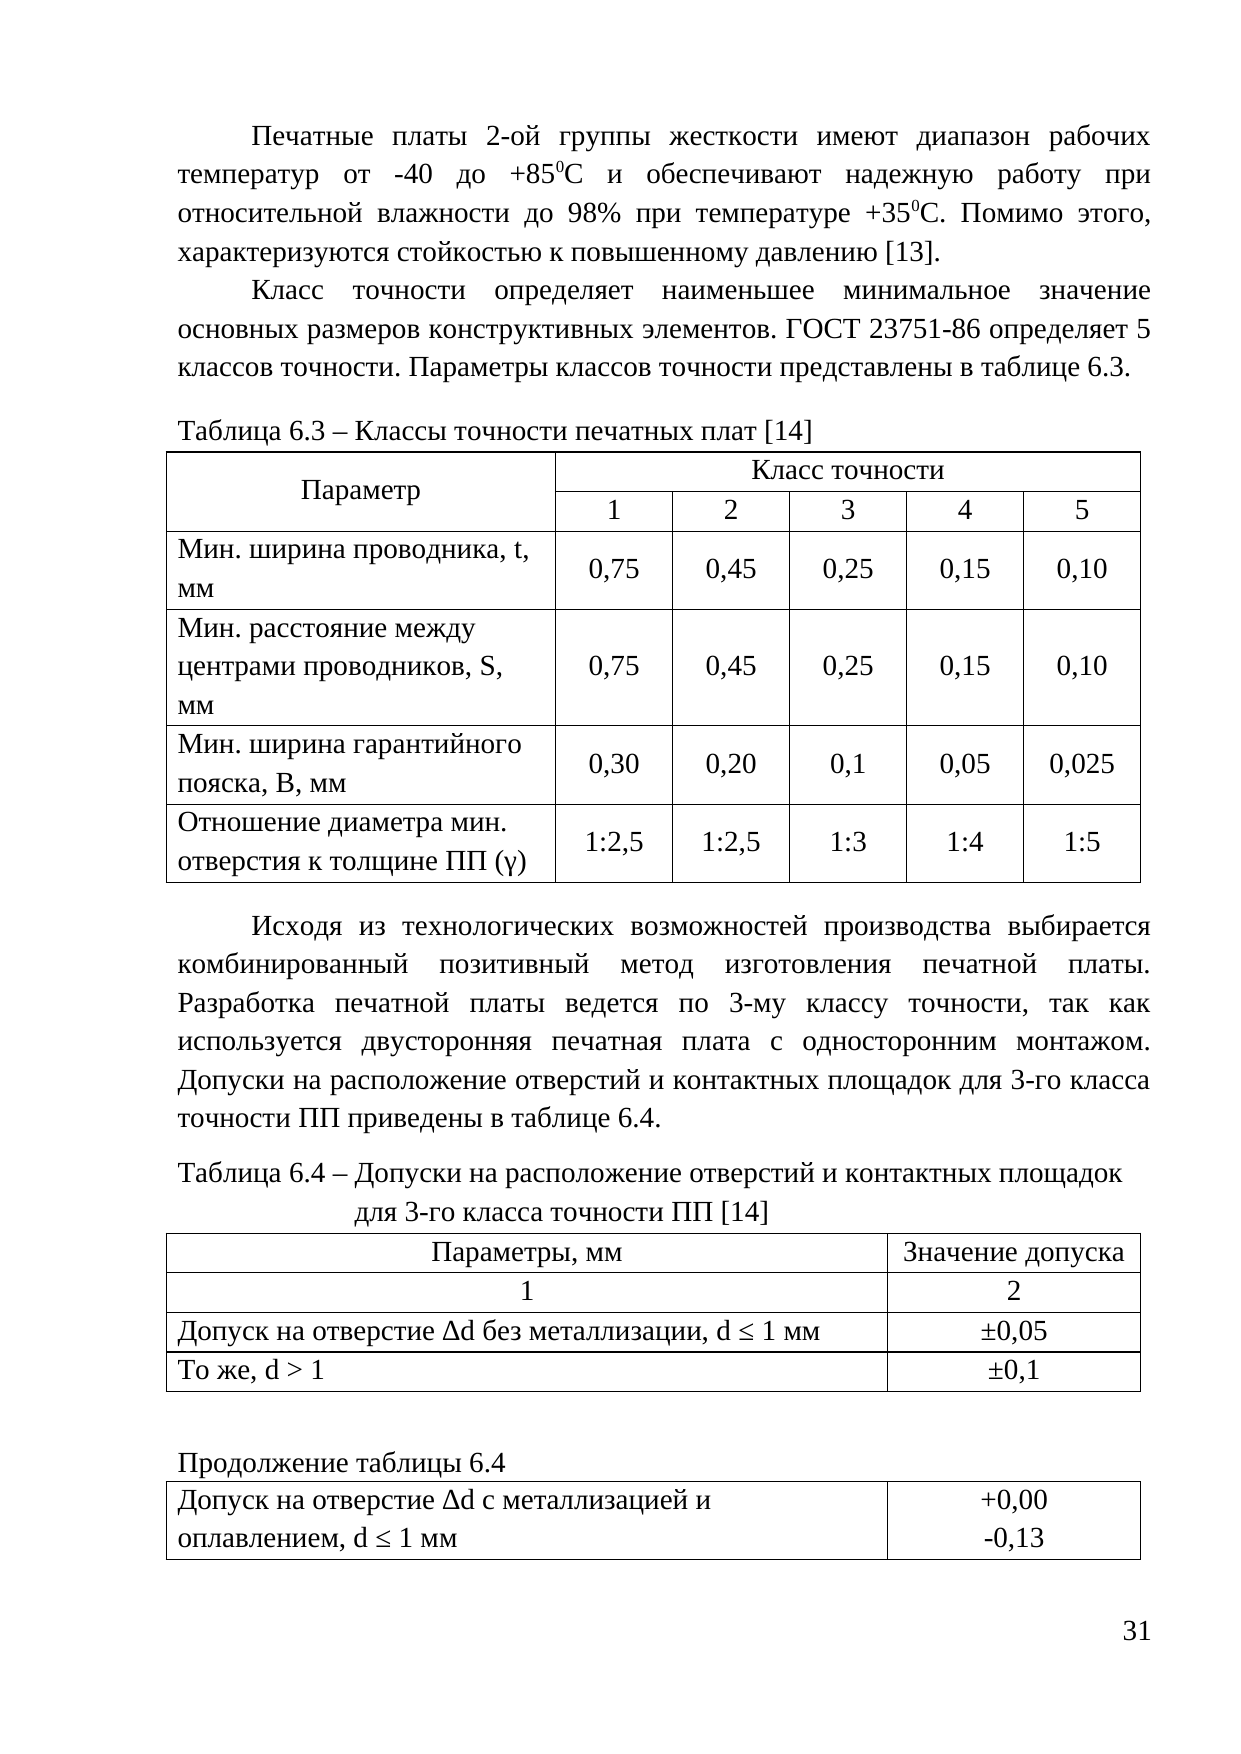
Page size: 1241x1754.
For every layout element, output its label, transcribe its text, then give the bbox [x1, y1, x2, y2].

table_header Допуск на отверстие ∆d с металлизацией и оплавлением, d ≤ 1 мм [167, 1482, 887, 1559]
table_cell 1:2,5 [556, 805, 672, 882]
text Таблица 6.3 – Классы точности печатных плат [14] [177, 413, 1152, 446]
table_cell 0,10 [1024, 610, 1140, 725]
table_cell 1:4 [907, 805, 1023, 882]
text Таблица 6.4 – Допуски на расположение отверстий и контактных площадок для 3-го класса точности ПП [14] [177, 1156, 1152, 1228]
table_cell 0,25 [790, 532, 906, 609]
table_cell 0,25 [790, 610, 906, 725]
table_cell 5 [1024, 492, 1140, 531]
table_cell 0,45 [673, 610, 789, 725]
table_cell 0,15 [907, 532, 1023, 609]
table_cell Отношение диаметра мин. отверстия к толщине ПП (γ) [167, 805, 555, 882]
table_cell Мин. ширина гарантийного пояска, В, мм [167, 726, 555, 803]
table_header Параметры, мм [167, 1234, 887, 1272]
table_cell Мин. ширина проводника, t, мм [167, 532, 555, 609]
table_cell 0,45 [673, 532, 789, 609]
table_cell 0,75 [556, 610, 672, 725]
table_cell 0,10 [1024, 532, 1140, 609]
text Исходя из технологических возможностей производства выбирается комбинированный позитивный метод изготовления печатной платы. Разработка печатной платы ведется по 3-му классу точности, так как используется двусторонняя печатная плата с односторонним монтажом. Допуски на расположение отверстий и контактных площадок для 3-го класса точности ПП приведены в таблице 6.4. [177, 908, 1152, 1134]
table_cell 2 [888, 1273, 1140, 1312]
list Класс точности определяет наименьшее минимальное значение основных размеров конструктивных элементов. ГОСТ 23751-86 определяет 5 классов точности. Параметры классов точности представлены в таблице 6.3. [177, 272, 1152, 383]
table_cell 0,20 [673, 726, 789, 803]
table_cell ±0,05 [888, 1313, 1140, 1351]
text Продолжение таблицы 6.4 [177, 1445, 1152, 1478]
table_header Значение допуска [888, 1234, 1140, 1272]
table_cell 1 [556, 492, 672, 531]
table_cell 1:5 [1024, 805, 1140, 882]
table_header Класс точности [556, 453, 1140, 491]
table_cell 0,025 [1024, 726, 1140, 803]
table_cell 0,75 [556, 532, 672, 609]
table_cell 3 [790, 492, 906, 531]
table_header Параметр [167, 453, 555, 531]
table_cell 2 [673, 492, 789, 531]
table_cell 1 [167, 1273, 887, 1312]
table_cell То же, d > 1 [167, 1353, 887, 1391]
table_cell ±0,1 [888, 1353, 1140, 1391]
table_cell 1:2,5 [673, 805, 789, 882]
table_cell Допуск на отверстие ∆d без металлизации, d ≤ 1 мм [167, 1313, 887, 1351]
table_cell 0,05 [907, 726, 1023, 803]
table_cell 4 [907, 492, 1023, 531]
table_cell 1:3 [790, 805, 906, 882]
list Печатные платы 2-ой группы жесткости имеют диапазон рабочих температур от -40 до +850С и обеспечивают надежную работу при относительной влажности до 98% при температуре +350С. Помимо этого, характеризуются стойкостью к повышенному давлению [13]. [177, 118, 1152, 267]
table_cell Мин. расстояние между центрами проводников, S, мм [167, 610, 555, 725]
table_cell 0,30 [556, 726, 672, 803]
table_cell 0,15 [907, 610, 1023, 725]
table_cell 0,1 [790, 726, 906, 803]
table_header +0,00 -0,13 [888, 1482, 1140, 1559]
